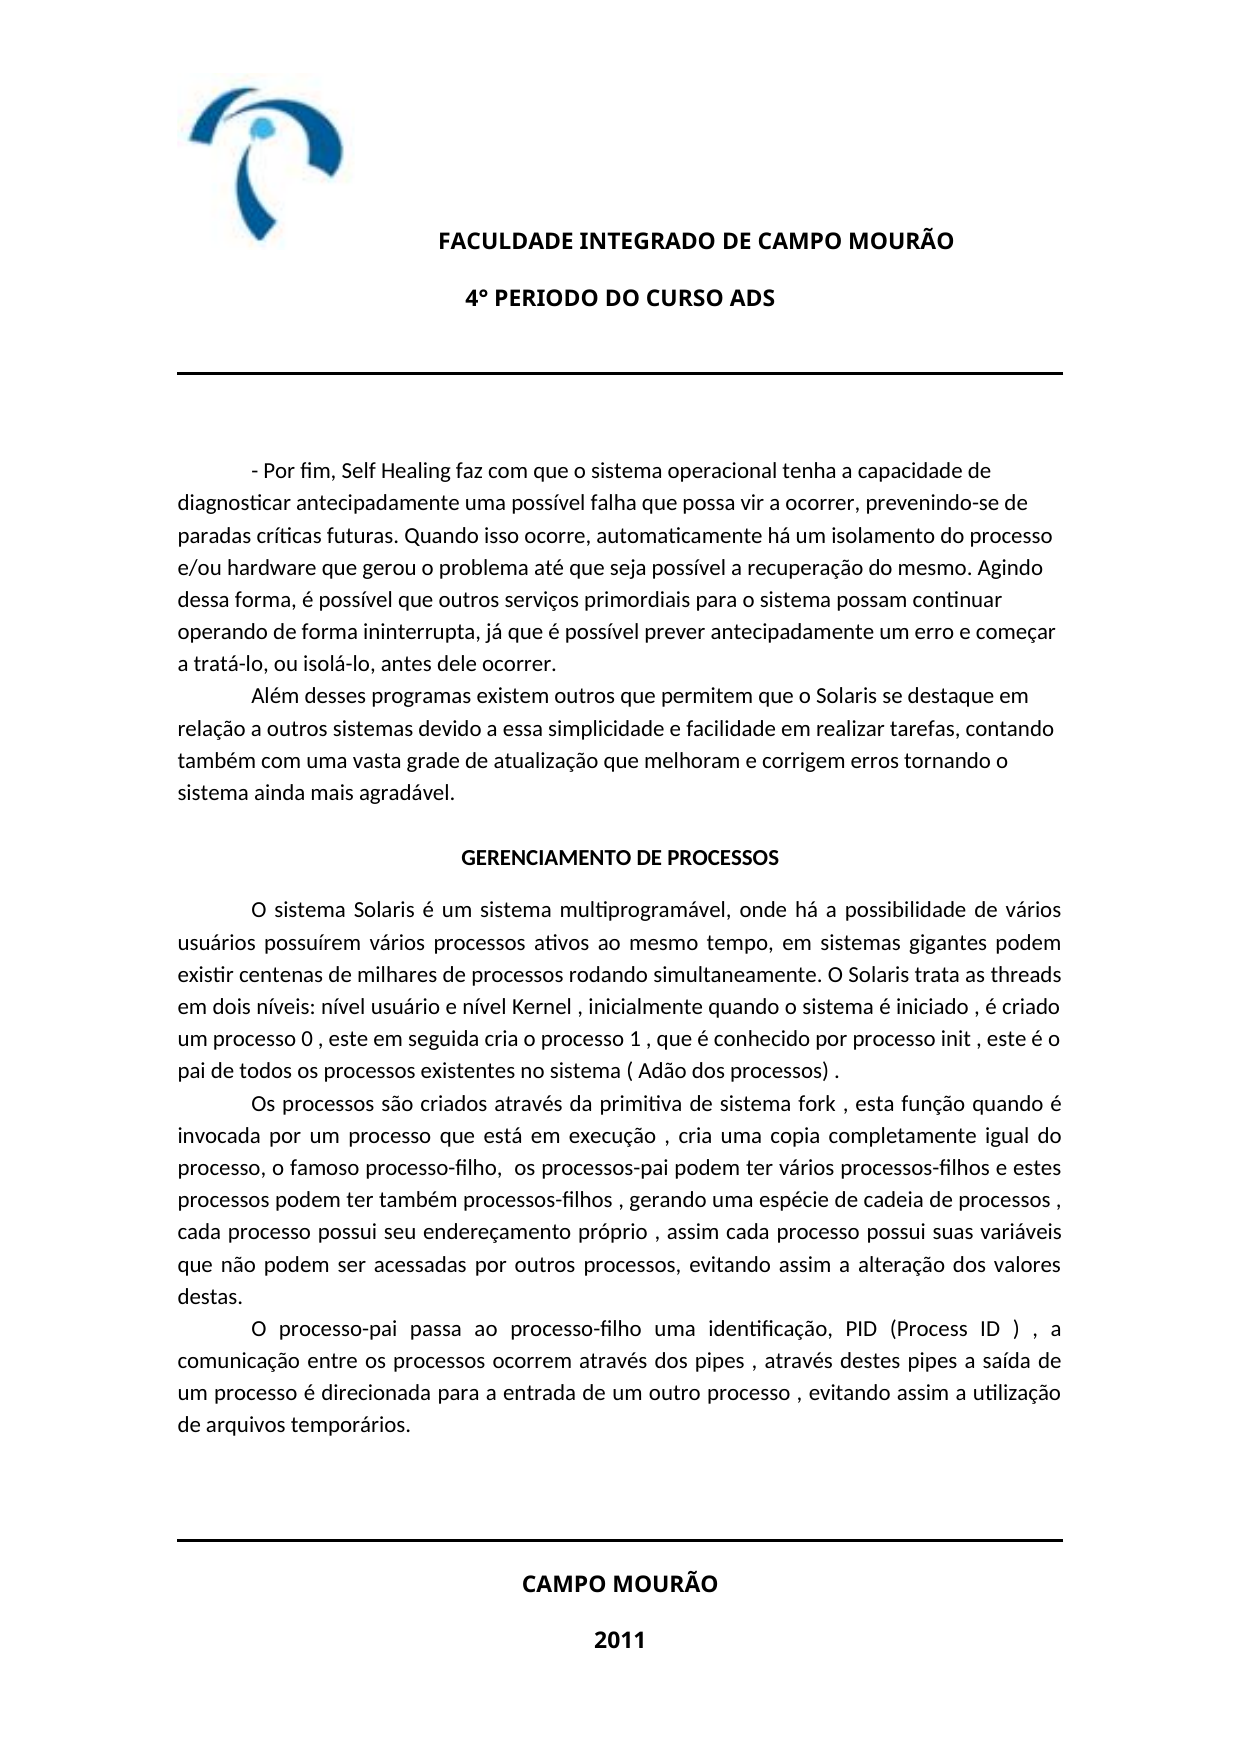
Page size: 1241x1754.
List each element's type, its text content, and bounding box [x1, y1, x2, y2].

text Os processos são criados através da primitiva de sistema fork , esta função quando é invocada por um processo que está em execução , cria uma copia completamente igual do processo, o famoso processo-filho, os processos-pai podem ter vários processos-filhos e estes processos podem ter também processos-filhos , gerando uma espécie de cadeia de processos , cada processo possui seu endereçamento próprio , assim cada processo possui suas variáveis que não podem ser acessadas por outros processos, evitando assim a alteração dos valores destas. [177, 1089, 1063, 1310]
text - Por fim, Self Healing faz com que o sistema operacional tenha a capacidade de diagnosticar antecipadamente uma possível falha que possa vir a ocorrer, prevenindo-se de paradas críticas futuras. Quando isso ocorre, automaticamente há um isolamento do processo e/ou hardware que gerou o problema até que seja possível a recuperação do mesmo. Agindo dessa forma, é possível que outros serviços primordiais para o sistema possam continuar operando de forma ininterrupta, já que é possível prever antecipadamente um erro e começar a tratá-lo, ou isolá-lo, antes dele ocorrer. [177, 456, 1063, 677]
text Além desses programas existem outros que permitem que o Solaris se destaque em relação a outros sistemas devido a essa simplicidade e facilidade em realizar tarefas, contando também com uma vasta grade de atualização que melhoram e corrigem erros tornando o sistema ainda mais agradável. [177, 682, 1063, 806]
text O sistema Solaris é um sistema multiprogramável, onde há a possibilidade de vários usuários possuírem vários processos ativos ao mesmo tempo, em sistemas gigantes podem existir centenas de milhares de processos rodando simultaneamente. O Solaris trata as threads em dois níveis: nível usuário e nível Kernel , inicialmente quando o sistema é iniciado , é criado um processo 0 , este em seguida cria o processo 1 , que é conhecido por processo init , este é o pai de todos os processos existentes no sistema ( Adão dos processos) . [177, 896, 1063, 1084]
text GERENCIAMENTO DE PROCESSOS [177, 843, 1063, 871]
text O processo-pai passa ao processo-filho uma identificação, PID (Process ID ) , a comunicação entre os processos ocorrem através dos pipes , através destes pipes a saída de um processo é direcionada para a entrada de um outro processo , evitando assim a utilização de arquivos temporários. [177, 1314, 1063, 1439]
picture [177, 73, 355, 250]
